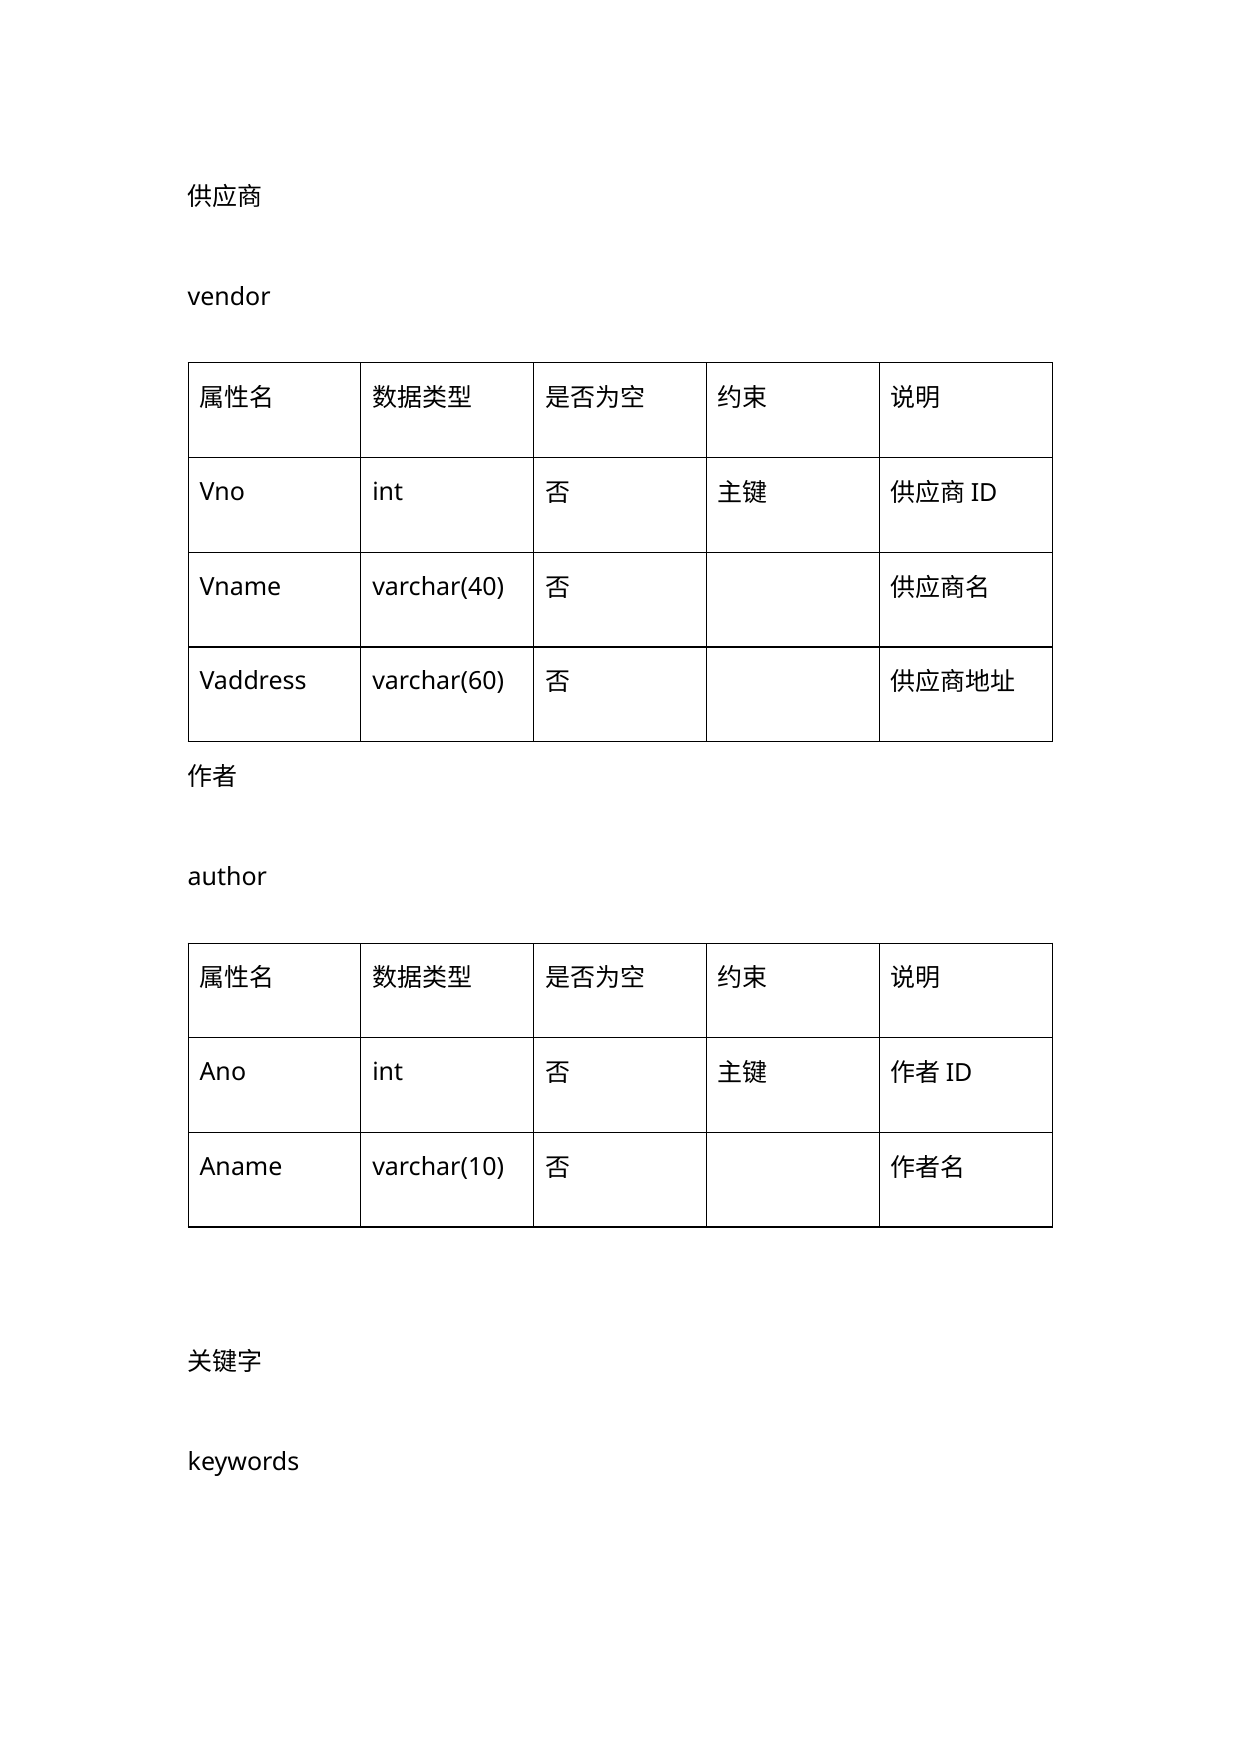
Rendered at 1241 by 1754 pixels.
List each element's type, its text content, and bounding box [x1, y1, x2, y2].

table_cell 供应商ID [880, 458, 1052, 552]
table_header 约束 [707, 944, 879, 1037]
table_cell 主键 [707, 1038, 879, 1132]
text author [187, 843, 1053, 908]
table_cell Vno [189, 458, 360, 552]
table_cell Vname [189, 553, 360, 646]
table_cell [707, 553, 879, 646]
table_cell 主键 [707, 458, 879, 552]
table_header 属性名 [189, 944, 360, 1037]
table_cell [707, 648, 879, 741]
text 作者 [187, 742, 1053, 807]
text 供应商 [187, 162, 1053, 227]
table_cell varchar(10) [361, 1133, 533, 1226]
table_cell Vaddress [189, 648, 360, 741]
table_cell int [361, 1038, 533, 1132]
table_cell 否 [534, 1038, 706, 1132]
table_cell Ano [189, 1038, 360, 1132]
table_cell Aname [189, 1133, 360, 1226]
table_header 数据类型 [361, 363, 533, 457]
table_header 是否为空 [534, 944, 706, 1037]
table_cell 供应商名 [880, 553, 1052, 646]
table_header 属性名 [189, 363, 360, 457]
table_cell int [361, 458, 533, 552]
table_header 约束 [707, 363, 879, 457]
table_header 是否为空 [534, 363, 706, 457]
text 关键字 [187, 1327, 1053, 1392]
text keywords [187, 1428, 1053, 1493]
table_cell 否 [534, 553, 706, 646]
text vendor [187, 263, 1053, 328]
table_cell 作者ID [880, 1038, 1052, 1132]
table_cell 作者名 [880, 1133, 1052, 1226]
table_header 说明 [880, 363, 1052, 457]
table_cell [707, 1133, 879, 1226]
table_header 说明 [880, 944, 1052, 1037]
table_cell 否 [534, 458, 706, 552]
table_cell 否 [534, 648, 706, 741]
table_header 数据类型 [361, 944, 533, 1037]
table_cell 供应商地址 [880, 648, 1052, 741]
table_cell 否 [534, 1133, 706, 1226]
table_cell varchar(40) [361, 553, 533, 646]
table_cell varchar(60) [361, 648, 533, 741]
